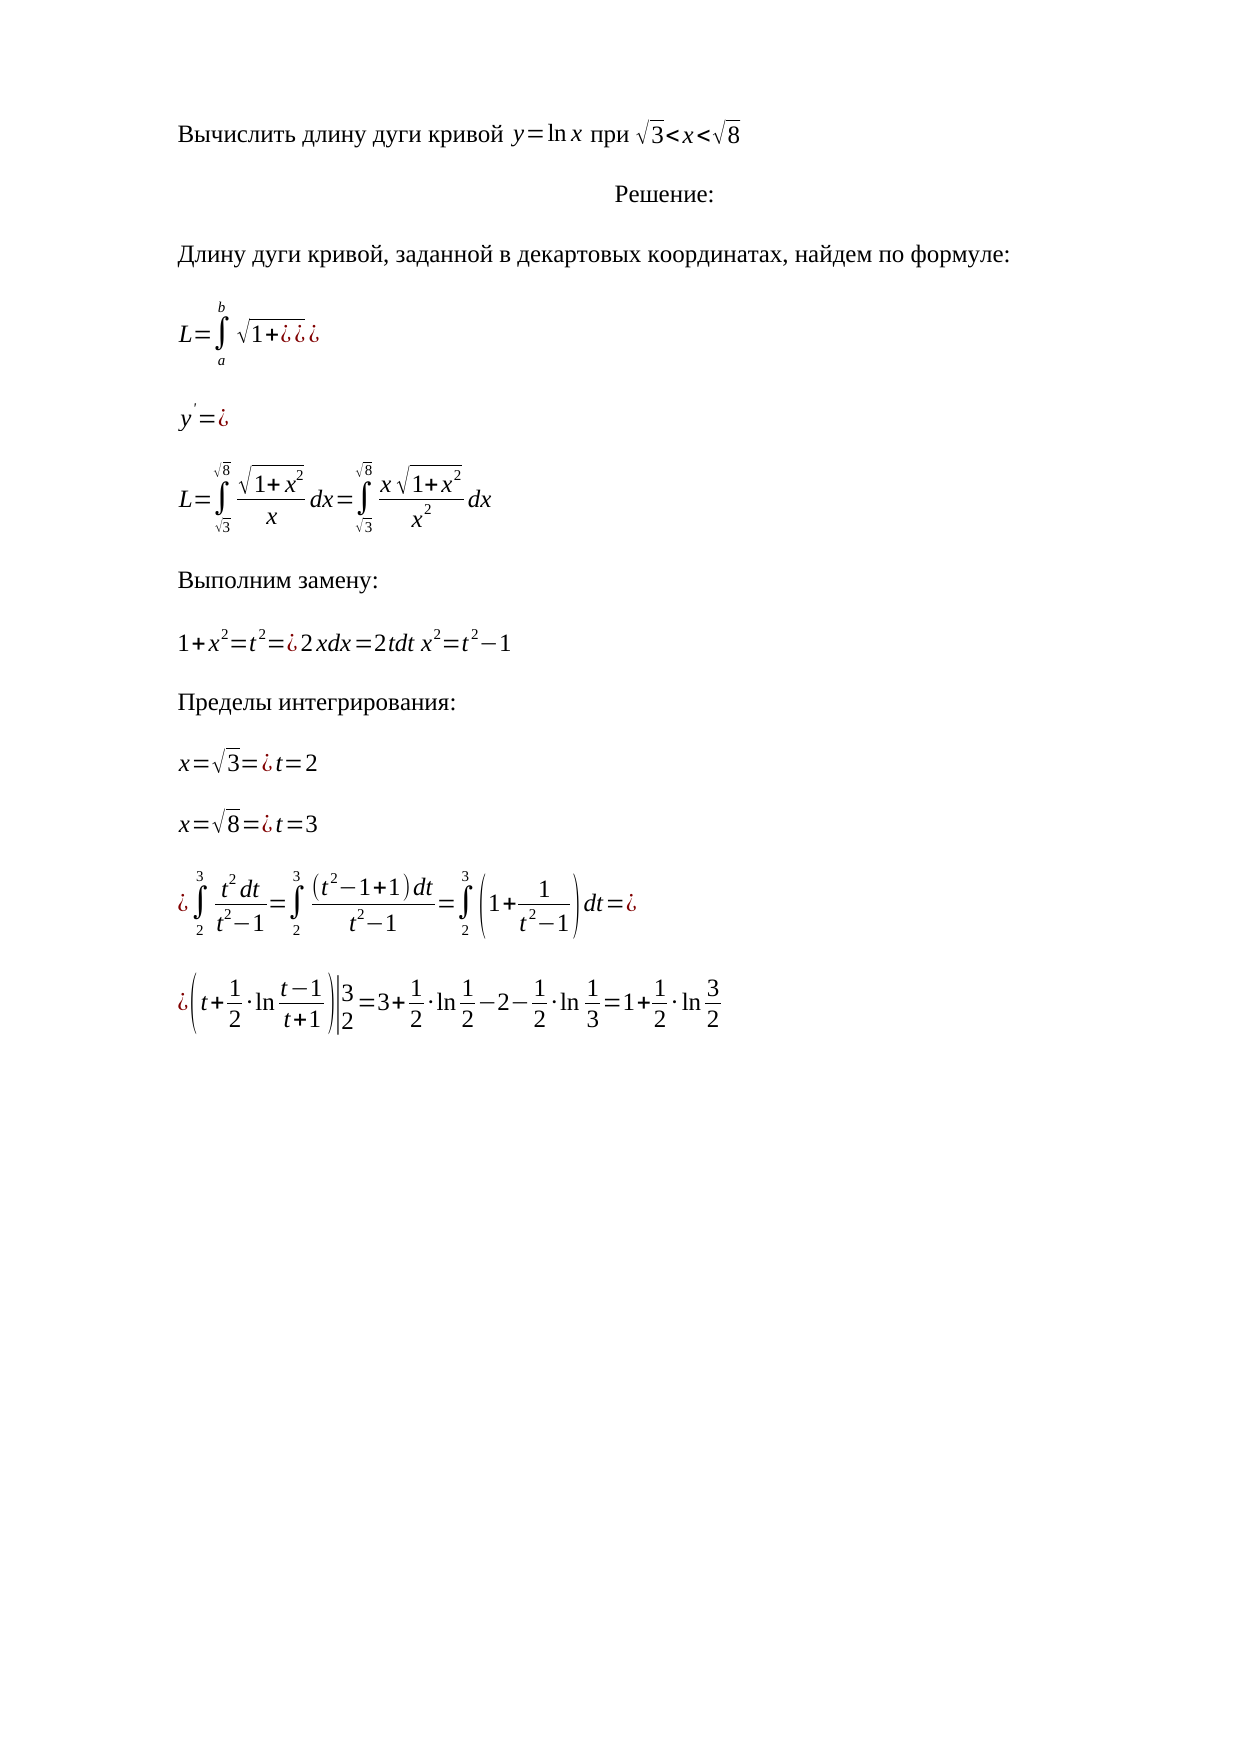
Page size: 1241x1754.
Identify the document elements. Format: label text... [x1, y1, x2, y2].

text Вычислить длину дуги кривой при [177, 118, 1152, 148]
text Выполним замену: [177, 565, 1152, 594]
text Пределы интегрирования: [177, 687, 1152, 716]
text Решение: [177, 179, 1152, 208]
text Длину дуги кривой, заданной в декартовых координатах, найдем по формуле: [177, 239, 1152, 267]
